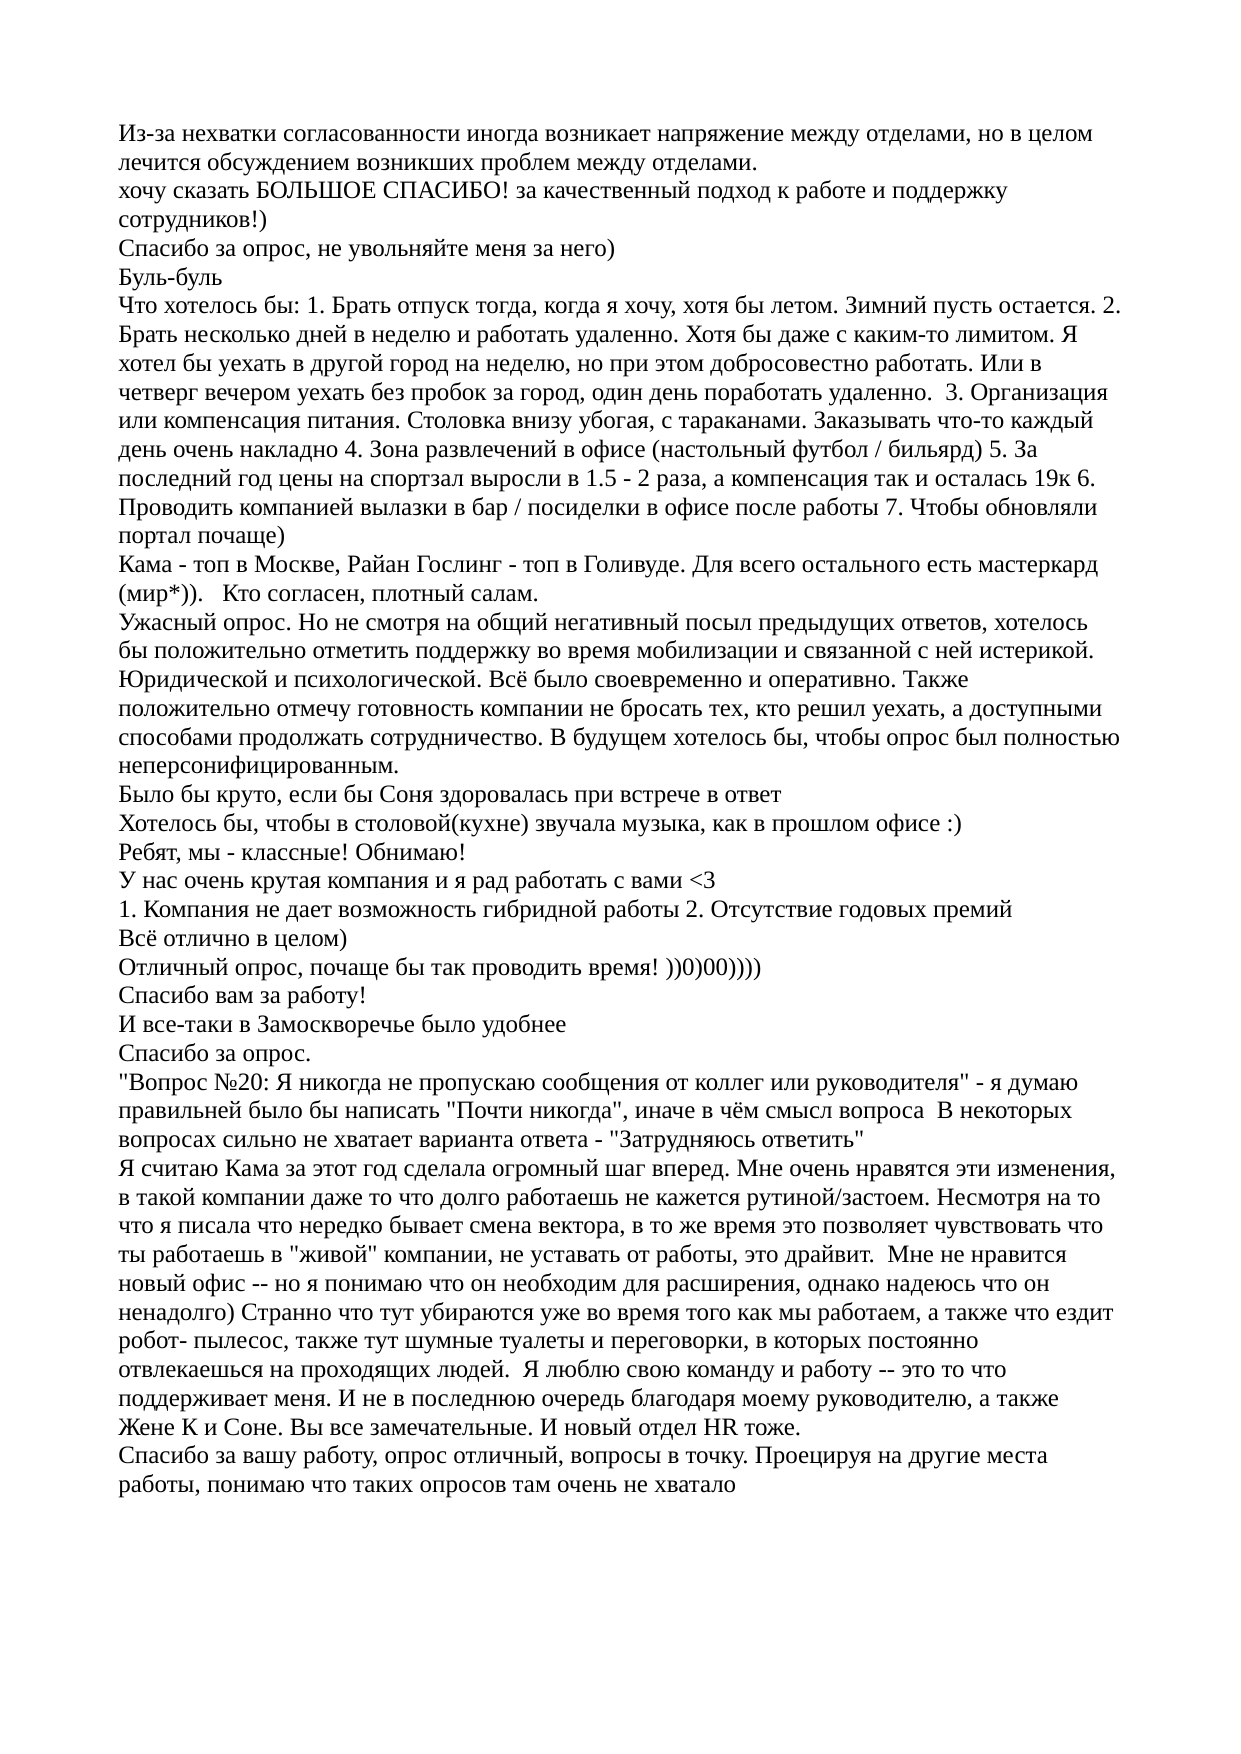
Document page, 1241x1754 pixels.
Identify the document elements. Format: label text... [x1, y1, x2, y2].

text Я считаю Кама за этот год сделала огромный шаг вперед. Мне очень нравятся эти изменения, в такой компании даже то что долго работаешь не кажется рутиной/застоем. Несмотря на то что я писала что нередко бывает смена вектора, в то же время это позволяет чувствовать что ты работаешь в "живой" компании, не уставать от работы, это драйвит. Мне не нравится новый офис -- но я понимаю что он необходим для расширения, однако надеюсь что он ненадолго) Странно что тут убираются уже во время того как мы работаем, а также что ездит робот- пылесос, также тут шумные туалеты и переговорки, в которых постоянно отвлекаешься на проходящих людей. Я люблю свою команду и работу -- это то что поддерживает меня. И не в последнюю очередь благодаря моему руководителю, а также Жене К и Соне. Вы все замечательные. И новый отдел HR тоже. [118, 1153, 1122, 1441]
text "Вопрос №20: Я никогда не пропускаю сообщения от коллег или руководителя" - я думаю правильней было бы написать "Почти никогда", иначе в чём смысл вопроса В некоторых вопросах сильно не хватает варианта ответа - "Затрудняюсь ответить" [118, 1067, 1122, 1153]
text Кама - топ в Москве, Райан Гослинг - топ в Голивуде. Для всего остального есть мастеркард (мир*)). Кто согласен, плотный салам. [118, 549, 1122, 607]
text Отличный опрос, почаще бы так проводить время! ))0)00)))) [118, 952, 1122, 981]
text хочу сказать БОЛЬШОЕ СПАСИБО! за качественный подход к работе и поддержку сотрудников!) [118, 176, 1122, 233]
text Спасибо за вашу работу, опрос отличный, вопросы в точку. Проецируя на другие места работы, понимаю что таких опросов там очень не хватало [118, 1441, 1122, 1498]
text Спасибо вам за работу! [118, 981, 1122, 1009]
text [118, 118, 1122, 176]
text Всё отлично в целом) [118, 923, 1122, 952]
text Буль-буль [118, 262, 1122, 291]
text Спасибо за опрос. [118, 1038, 1122, 1067]
text У нас очень крутая компания и я рад работать с вами <3 [118, 866, 1122, 894]
text Ужасный опрос. Но не смотря на общий негативный посыл предыдущих ответов, хотелось бы положительно отметить поддержку во время мобилизации и связанной с ней истерикой. Юридической и психологической. Всё было своевременно и оперативно. Также положительно отмечу готовность компании не бросать тех, кто решил уехать, а доступными способами продолжать сотрудничество. В будущем хотелось бы, чтобы опрос был полностью неперсонифицированным. [118, 607, 1122, 779]
text 1. Компания не дает возможность гибридной работы 2. Отсутствие годовых премий [118, 894, 1122, 923]
text Спасибо за опрос, не увольняйте меня за него) [118, 233, 1122, 262]
text Было бы круто, если бы Соня здоровалась при встрече в ответ [118, 779, 1122, 808]
text Что хотелось бы: 1. Брать отпуск тогда, когда я хочу, хотя бы летом. Зимний пусть остается. 2. Брать несколько дней в неделю и работать удаленно. Хотя бы даже с каким-то лимитом. Я хотел бы уехать в другой город на неделю, но при этом добросовестно работать. Или в четверг вечером уехать без пробок за город, один день поработать удаленно. 3. Организация или компенсация питания. Столовка внизу убогая, с тараканами. Заказывать что-то каждый день очень накладно 4. Зона развлечений в офисе (настольный футбол / бильярд) 5. За последний год цены на спортзал выросли в 1.5 - 2 раза, а компенсация так и осталась 19к 6. Проводить компанией вылазки в бар / посиделки в офисе после работы 7. Чтобы обновляли портал почаще) [118, 291, 1122, 549]
text Хотелось бы, чтобы в столовой(кухне) звучала музыка, как в прошлом офисе :) [118, 808, 1122, 837]
text Ребят, мы - классные! Обнимаю! [118, 837, 1122, 866]
text И все-таки в Замоскворечье было удобнее [118, 1009, 1122, 1038]
